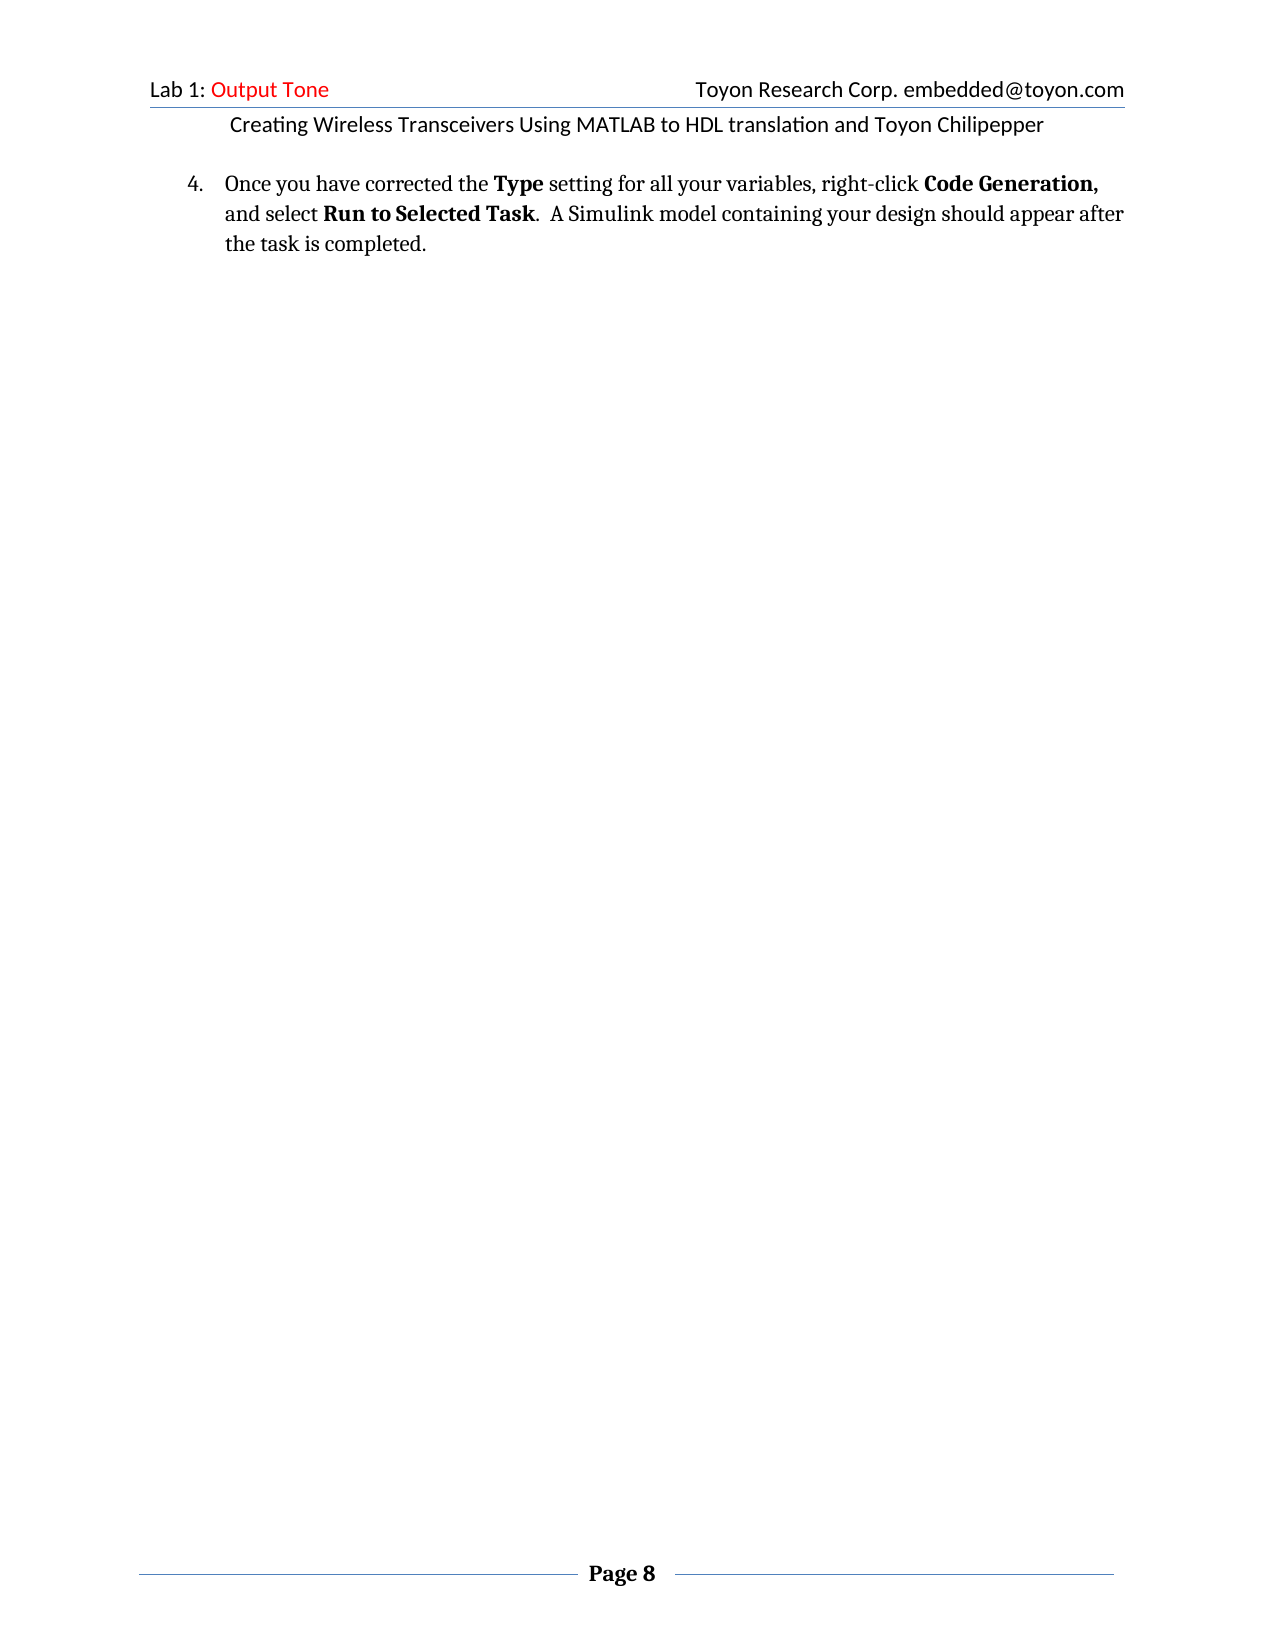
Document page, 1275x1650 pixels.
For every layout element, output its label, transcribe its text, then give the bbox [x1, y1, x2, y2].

list Once you have corrected the Type setting for all your variables, right-click Code Generation, and select Run to Selected Task. A Simulink model containing your design should appear after the task is completed. [187, 171, 1125, 257]
